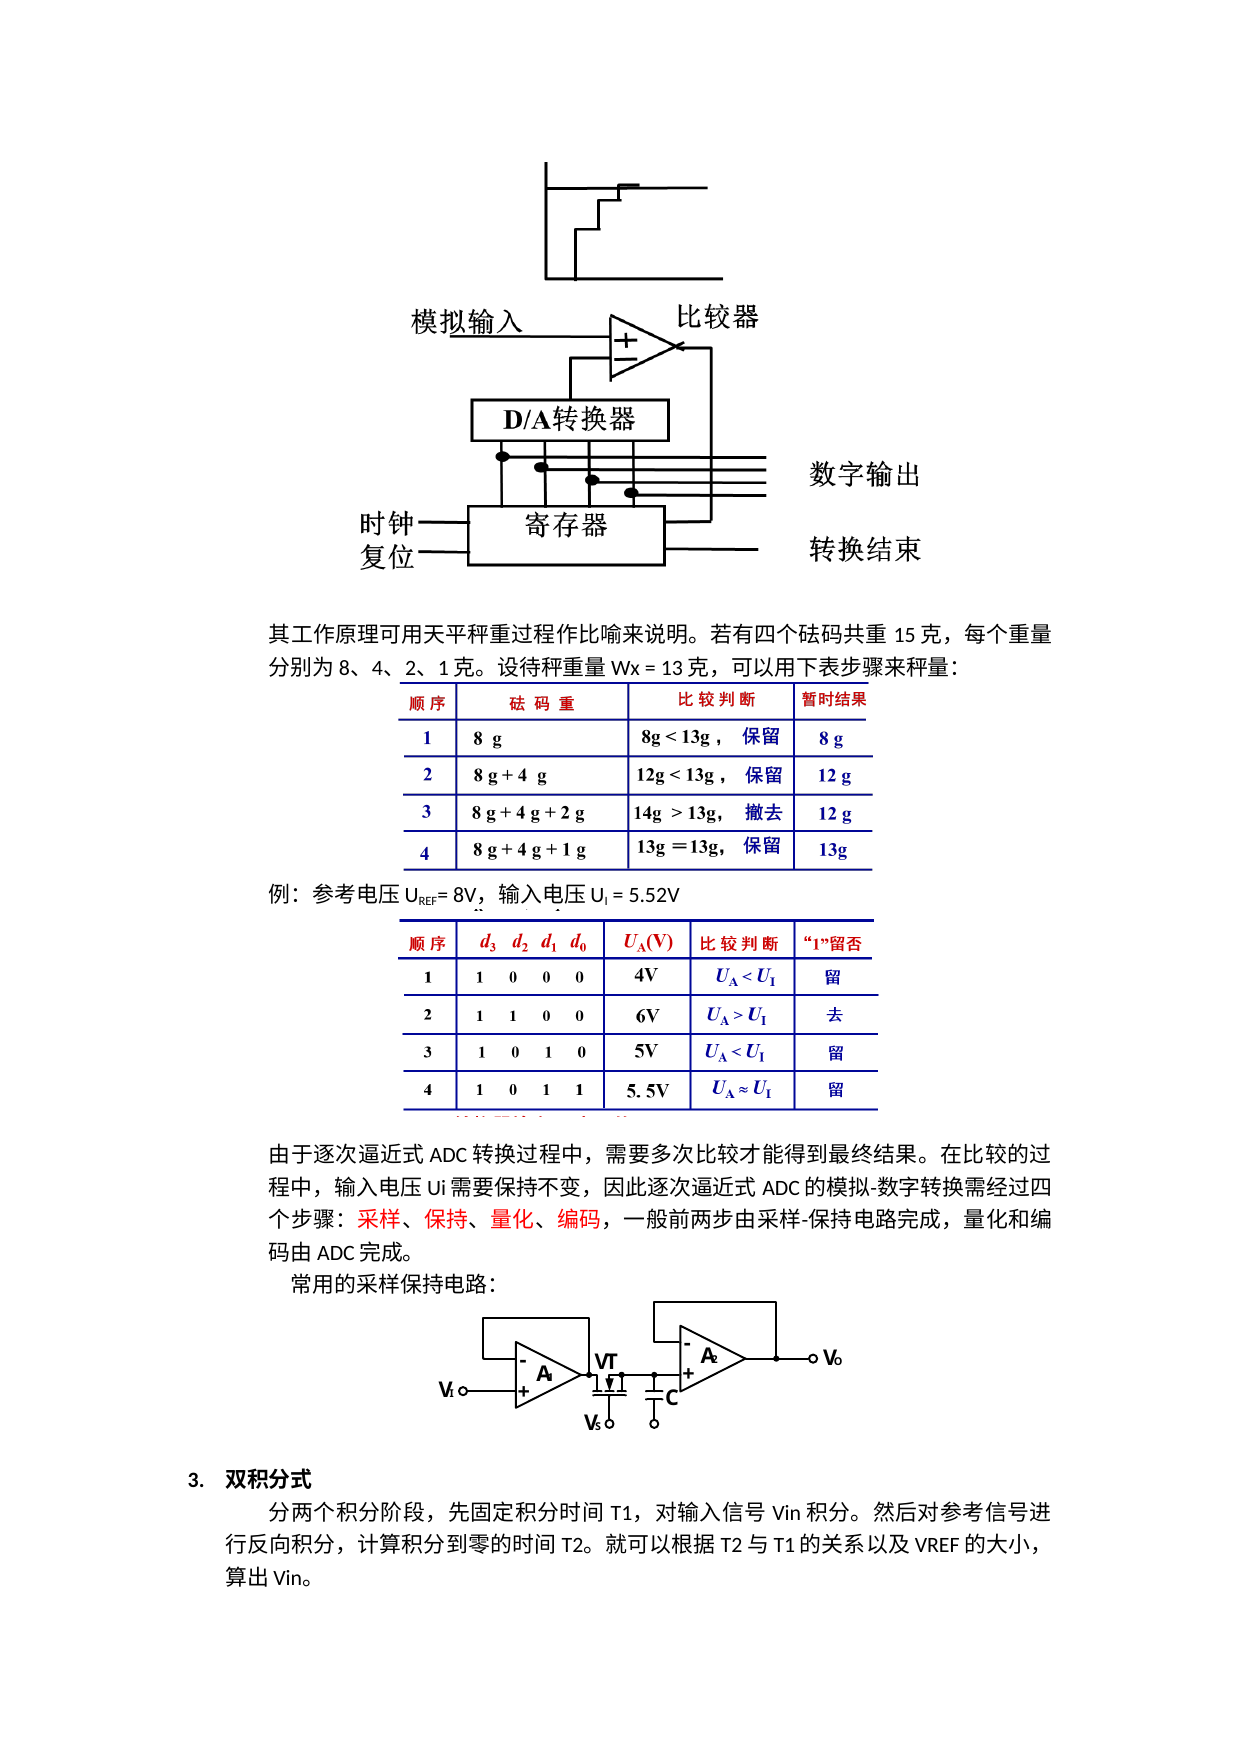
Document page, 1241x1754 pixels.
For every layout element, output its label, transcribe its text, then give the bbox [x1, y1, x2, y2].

list 常用的采样保持电路： [291, 1267, 1053, 1299]
list 由于逐次逼近式ADC转换过程中，需要多次比较才能得到最终结果。在比较的过程中，输入电压Ui需要保持不变，因此逐次逼近式ADC的模拟-数字转换需经过四个步骤：采样、保持、量化、编码，一般前两步由采样-保持电路完成，量化和编码由ADC完成。 [269, 1137, 1053, 1267]
picture [398, 682, 880, 876]
picture [325, 162, 953, 588]
list 例：参考电压UREF= 8V，输入电压UI = 5.52V [269, 877, 1053, 909]
list 双积分式 [187, 1462, 1053, 1494]
picture [395, 909, 883, 1117]
list 其工作原理可用天平秤重过程作比喻来说明。若有四个砝码共重15克，每个重量分别为8、4、2、1克。设待秤重量Wx = 13克，可以用下表步骤来秤量： [269, 617, 1053, 682]
list 分两个积分阶段，先固定积分时间T1，对输入信号Vin积分。然后对参考信号进行反向积分，计算积分到零的时间T2。就可以根据T2与T1的关系以及VREF的大小，算出Vin。 [225, 1494, 1053, 1592]
